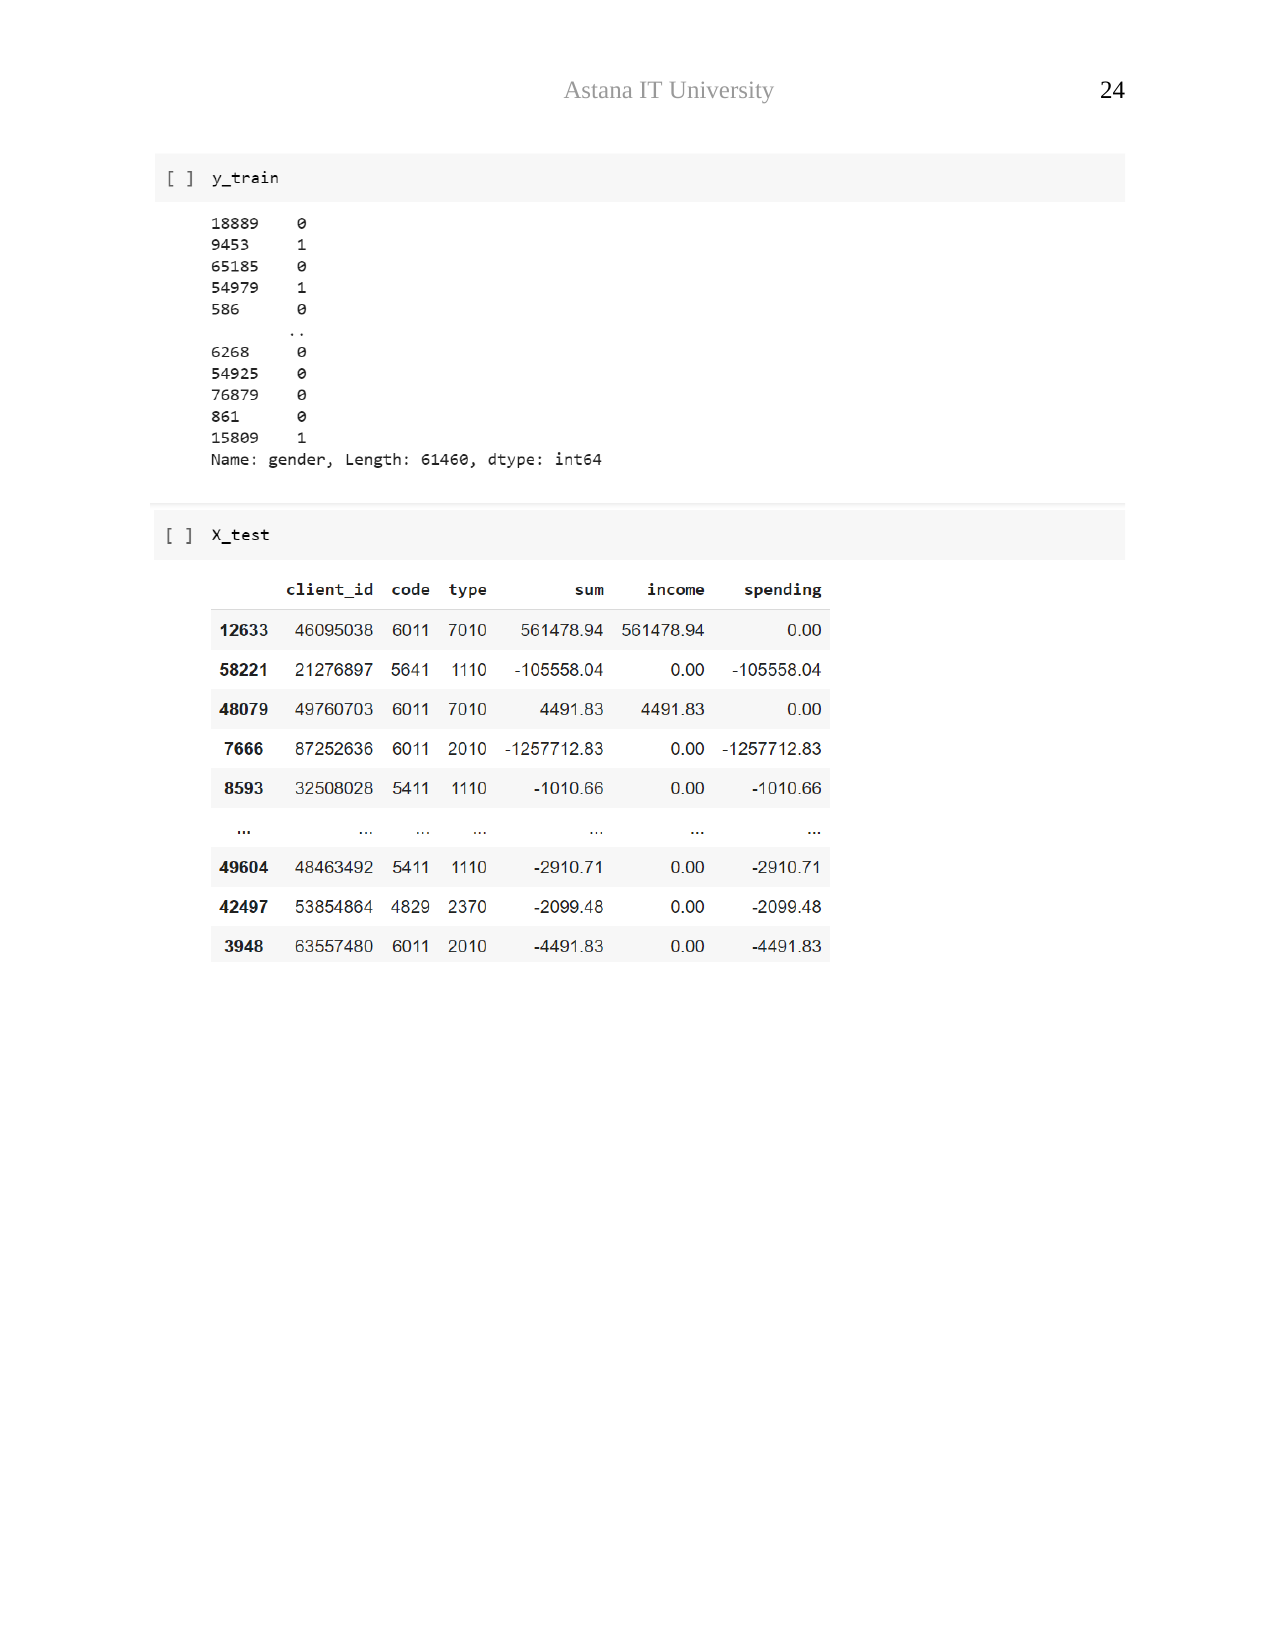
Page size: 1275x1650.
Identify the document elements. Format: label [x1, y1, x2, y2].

picture [150, 503, 1125, 962]
picture [150, 150, 1125, 475]
